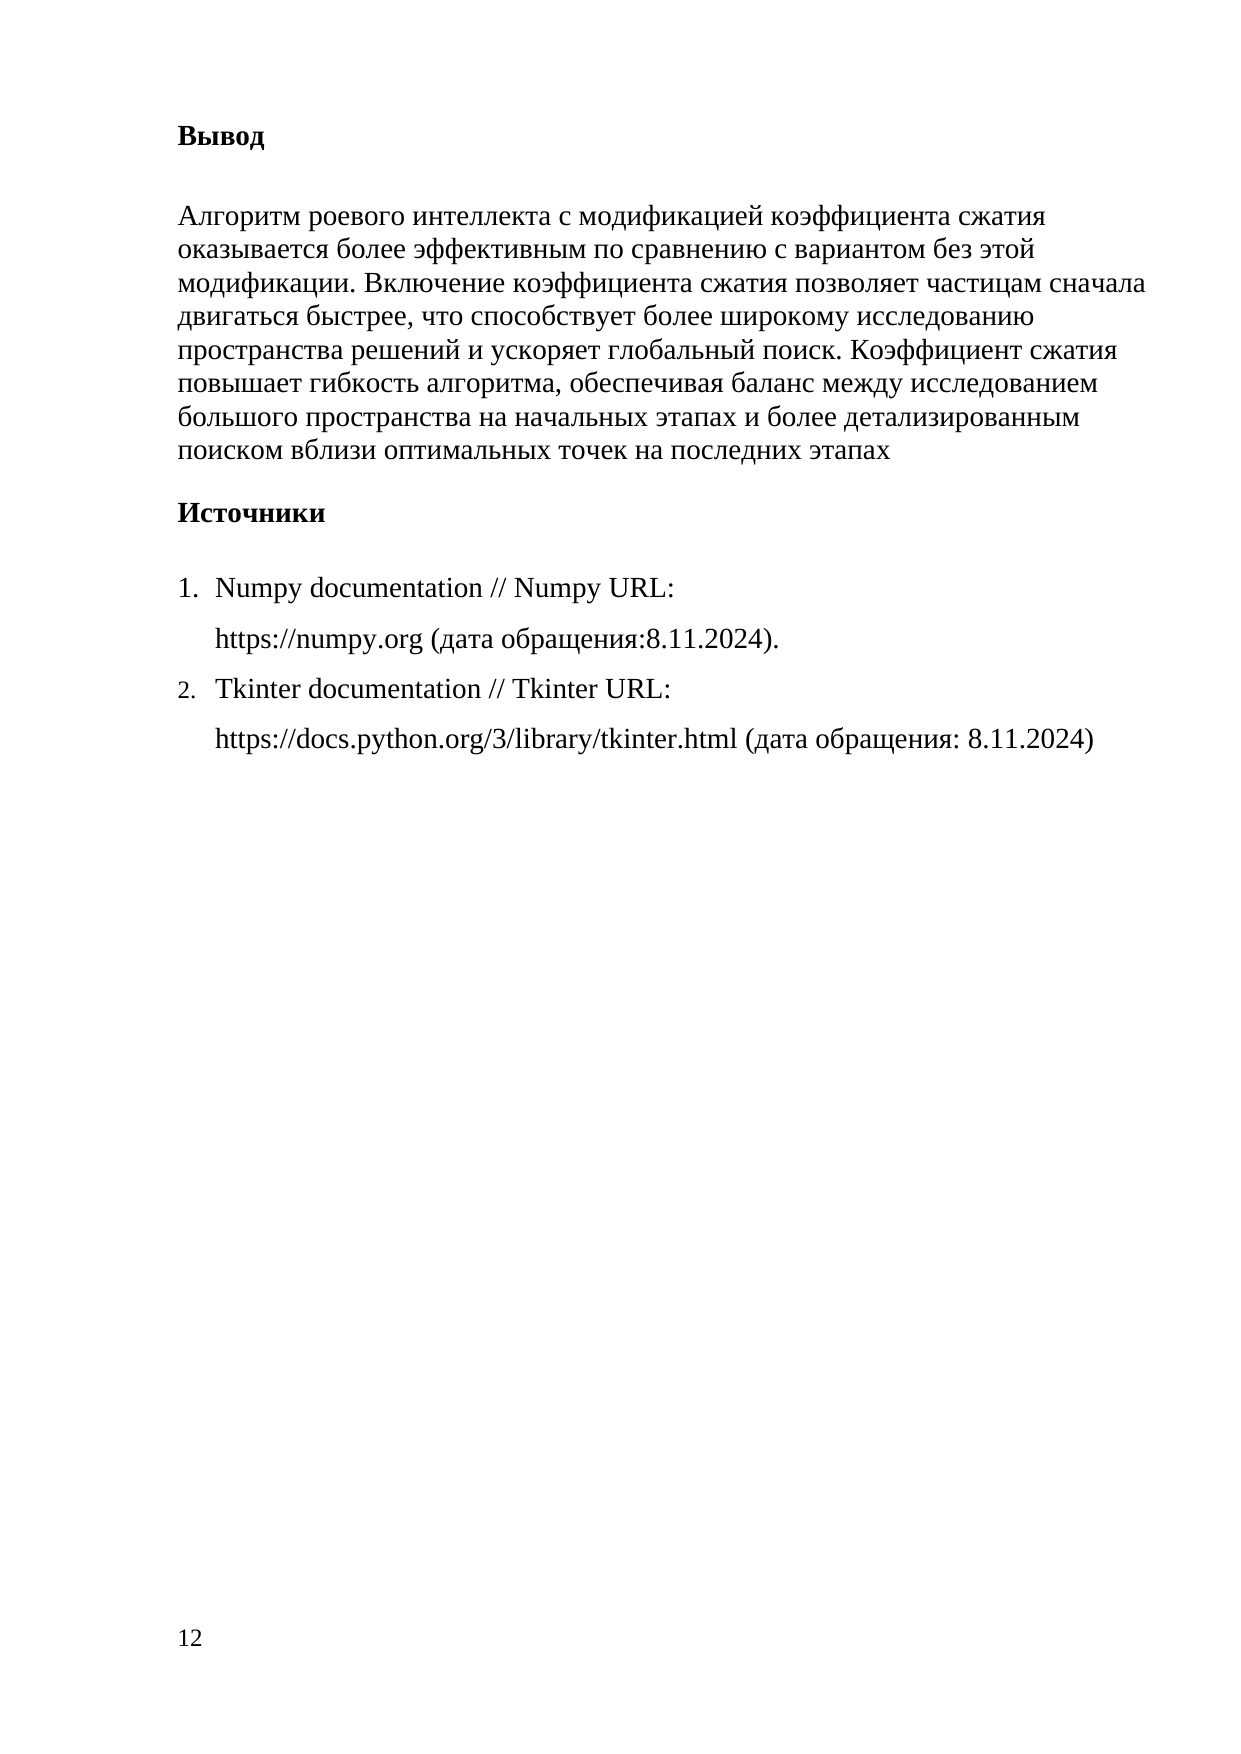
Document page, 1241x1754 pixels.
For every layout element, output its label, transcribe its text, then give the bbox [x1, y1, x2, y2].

subtitle Источники [177, 495, 1152, 529]
subtitle Вывод [177, 118, 1152, 152]
text Алгоритм роевого интеллекта с модификацией коэффициента сжатия оказывается более эффективным по сравнению с вариантом без этой модификации. Включение коэффициента сжатия позволяет частицам сначала двигаться быстрее, что способствует более широкому исследованию пространства решений и ускоряет глобальный поиск. Коэффициент сжатия повышает гибкость алгоритма, обеспечивая баланс между исследованием большого пространства на начальных этапах и более детализированным поиском вблизи оптимальных точек на последних этапах [177, 198, 1152, 466]
list https://docs.python.org/3/library/tkinter.html (дата обращения: 8.11.2024) [215, 721, 1152, 755]
list https://numpy.org (дата обращения:8.11.2024). [215, 621, 1152, 654]
list Numpy documentation // Numpy URL: [177, 570, 1152, 604]
list Tkinter documentation // Tkinter URL: [177, 671, 1152, 704]
